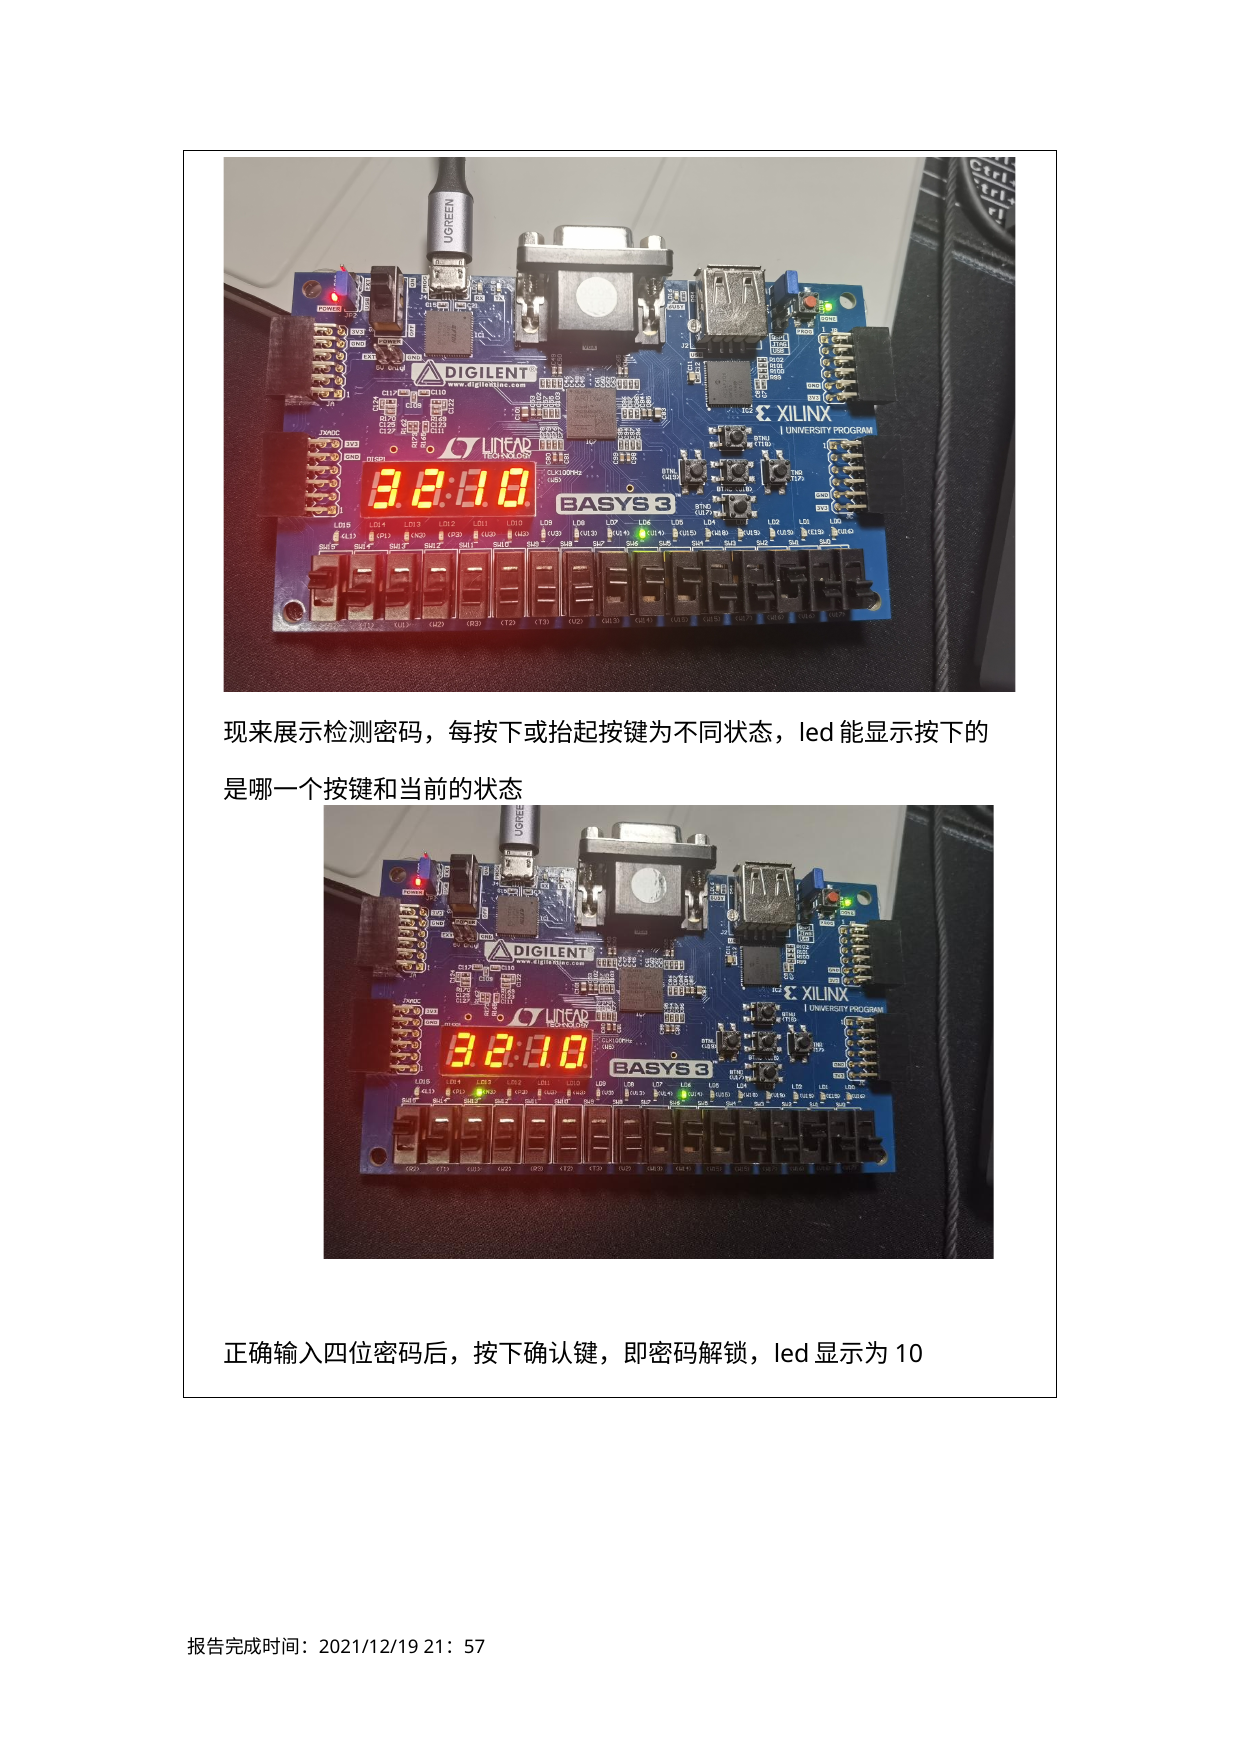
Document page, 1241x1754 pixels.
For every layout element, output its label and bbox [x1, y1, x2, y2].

picture [223, 157, 1016, 692]
picture [323, 805, 994, 1259]
table_cell [184, 151, 1056, 1397]
